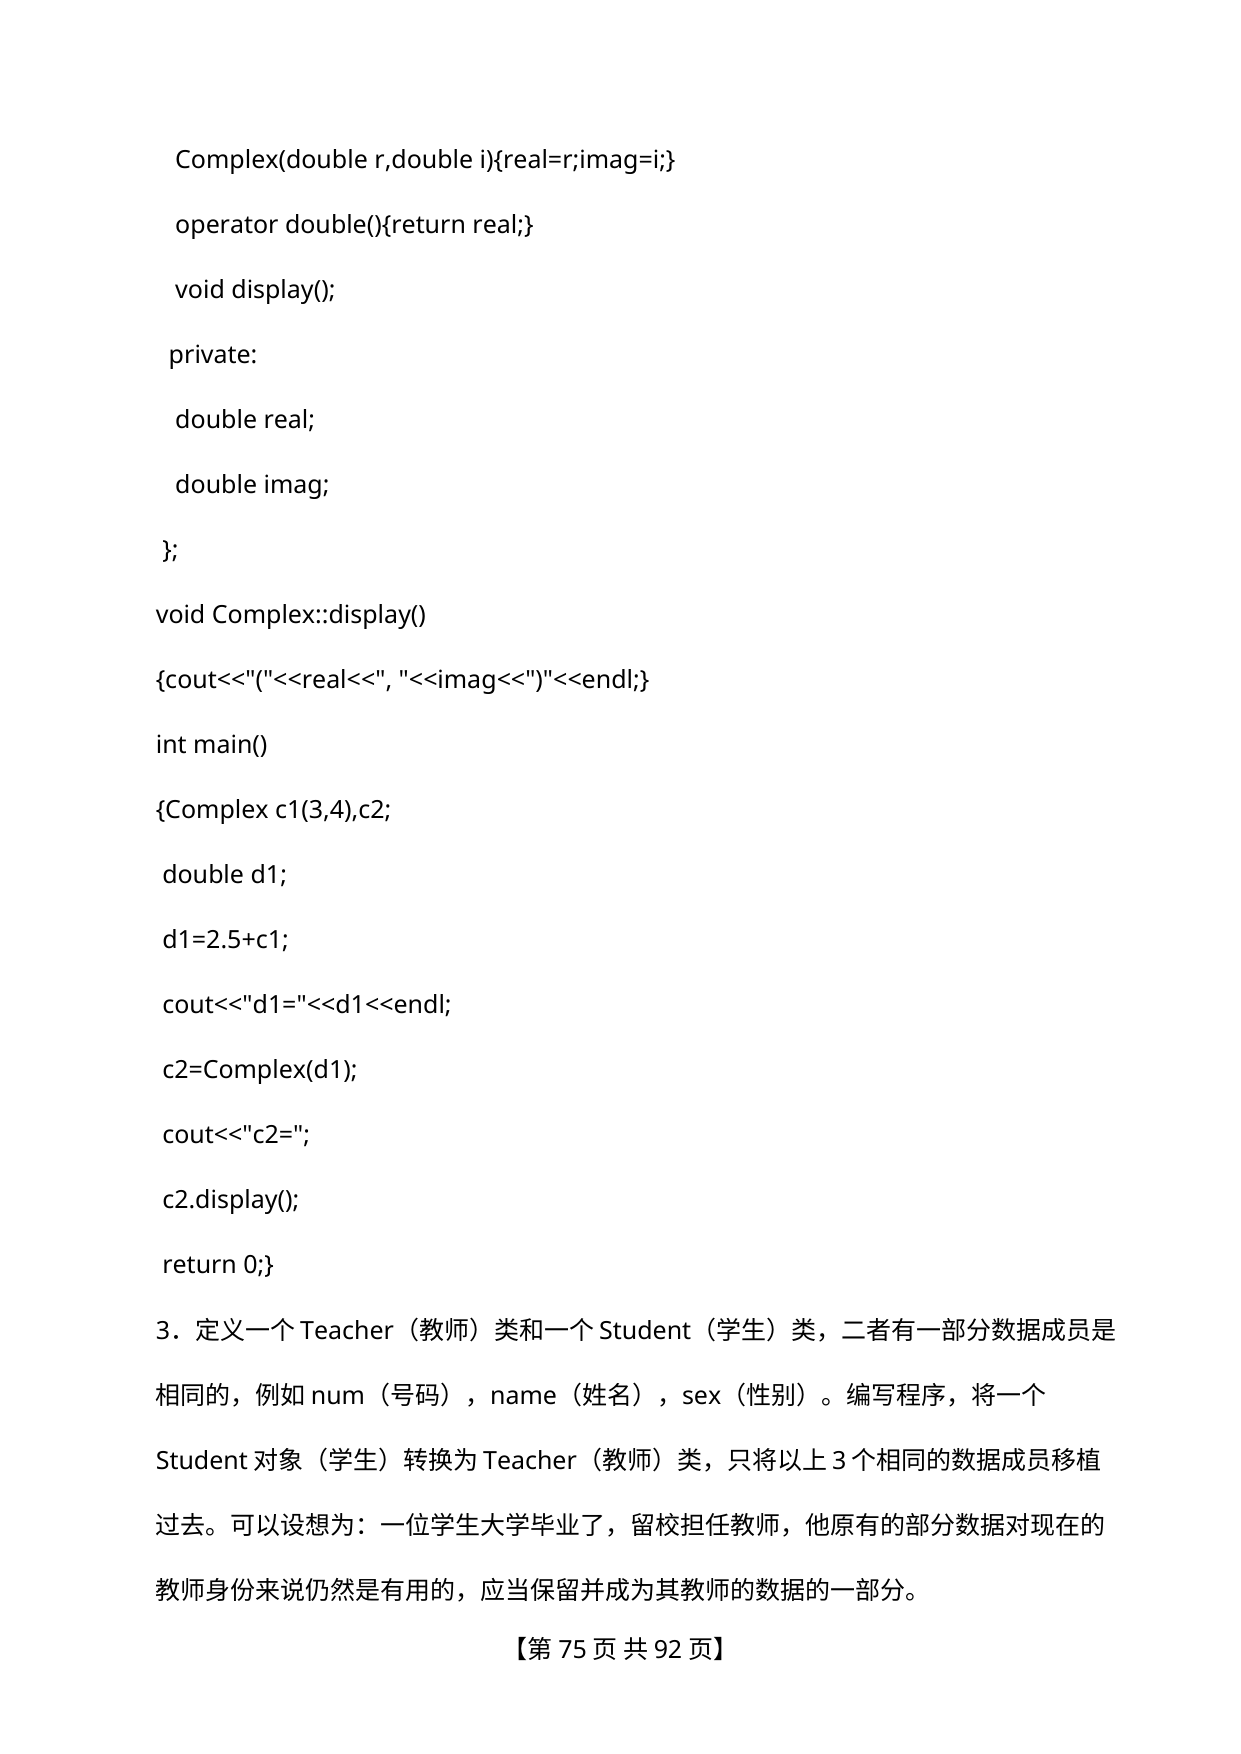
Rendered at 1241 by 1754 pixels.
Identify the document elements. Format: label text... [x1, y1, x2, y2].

text double d1; [156, 841, 1122, 906]
text operator double(){return real;} [156, 191, 1122, 256]
text c2=Complex(d1); [156, 1036, 1122, 1101]
text c2.display(); [156, 1166, 1122, 1231]
text void display(); [156, 256, 1122, 321]
text return 0;} [156, 1231, 1122, 1296]
text double imag; [156, 451, 1122, 516]
text private: [156, 321, 1122, 386]
text double real; [156, 386, 1122, 451]
text {Complex c1(3,4),c2; [156, 776, 1122, 841]
text int main() [156, 711, 1122, 776]
text void Complex::display() [156, 581, 1122, 646]
text {cout<<"("<<real<<", "<<imag<<")"<<endl;} [156, 646, 1122, 711]
text }; [156, 516, 1122, 581]
text cout<<"c2="; [156, 1101, 1122, 1166]
text 3．定义一个Teacher（教师）类和一个Student（学生）类，二者有一部分数据成员是相同的，例如num（号码），name（姓名），sex（性别）。编写程序，将一个Student对象（学生）转换为Teacher（教师）类，只将以上3个相同的数据成员移植过去。可以设想为：一位学生大学毕业了，留校担任教师，他原有的部分数据对现在的教师身份来说仍然是有用的，应当保留并成为其教师的数据的一部分。 [156, 1296, 1122, 1621]
text Complex(double r,double i){real=r;imag=i;} [156, 126, 1122, 191]
text cout<<"d1="<<d1<<endl; [156, 971, 1122, 1036]
text d1=2.5+c1; [156, 906, 1122, 971]
